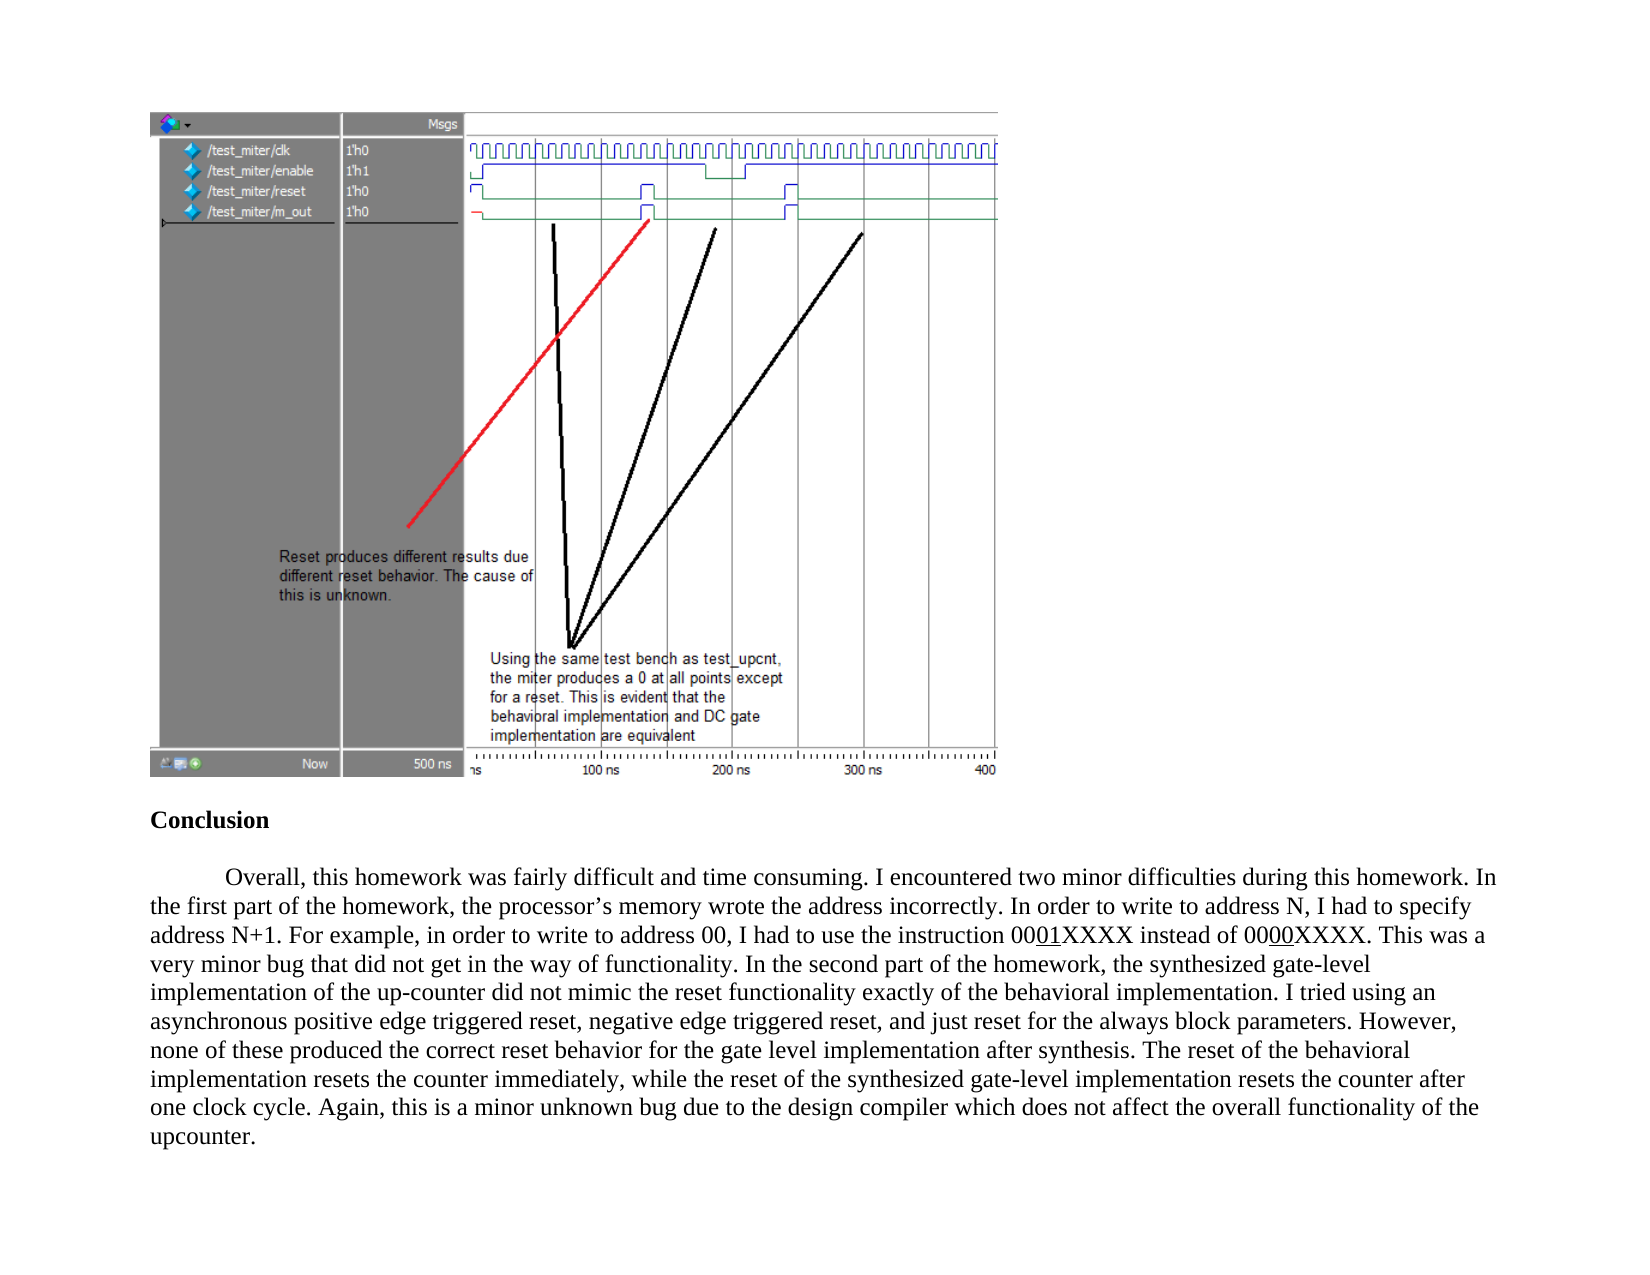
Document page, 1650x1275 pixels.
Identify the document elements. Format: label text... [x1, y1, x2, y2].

text Conclusion [150, 805, 1500, 834]
picture [150, 112, 998, 777]
text Overall, this homework was fairly difficult and time consuming. I encountered two minor difficulties during this homework. In the first part of the homework, the processor’s memory wrote the address incorrectly. In order to write to address N, I had to specify address N+1. For example, in order to write to address 00, I had to use the instruction 0001XXXX instead of 0000XXXX. This was a very minor bug that did not get in the way of functionality. In the second part of the homework, the synthesized gate-level implementation of the up-counter did not mimic the reset functionality exactly of the behavioral implementation. I tried using an asynchronous positive edge triggered reset, negative edge triggered reset, and just reset for the always block parameters. However, none of these produced the correct reset behavior for the gate level implementation after synthesis. The reset of the behavioral implementation resets the counter immediately, while the reset of the synthesized gate-level implementation resets the counter after one clock cycle. Again, this is a minor unknown bug due to the design compiler which does not affect the overall functionality of the upcounter. [150, 862, 1500, 1150]
